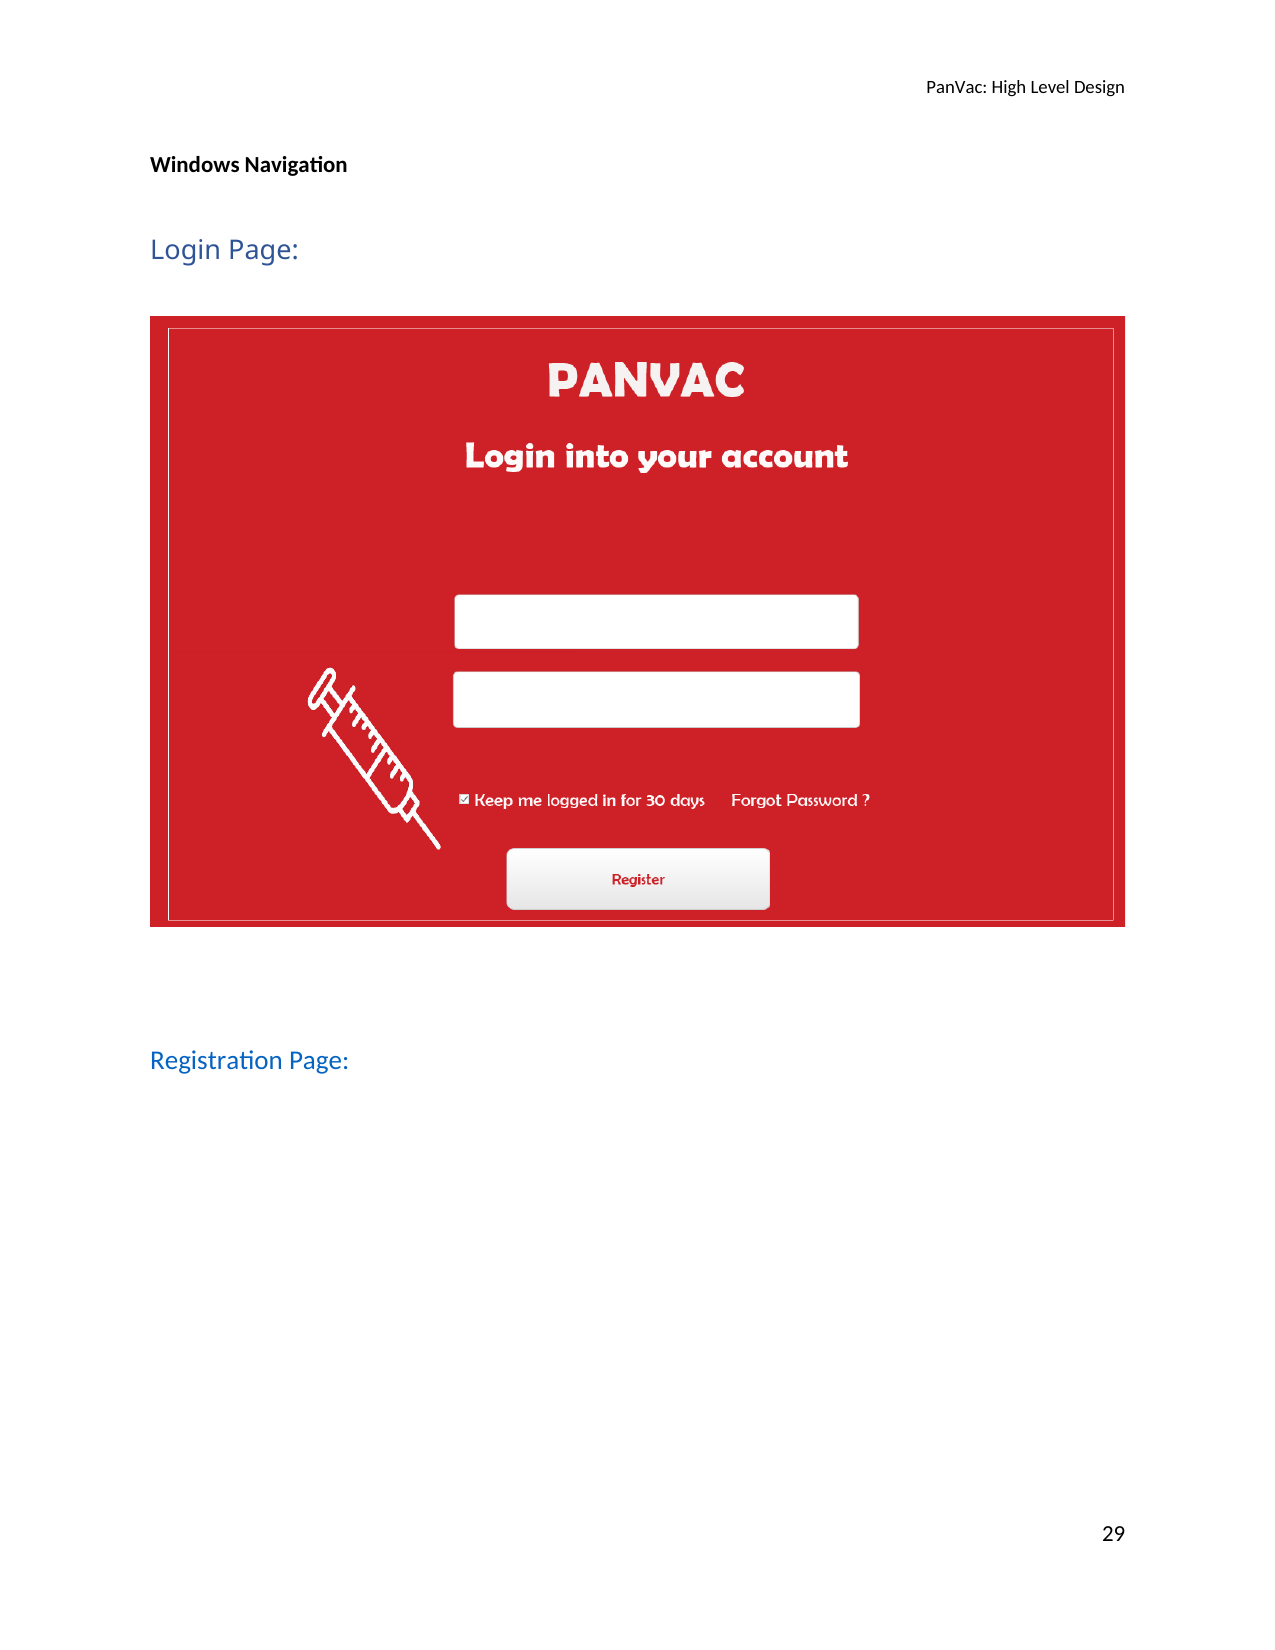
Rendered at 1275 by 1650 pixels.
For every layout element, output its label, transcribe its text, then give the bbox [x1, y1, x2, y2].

picture [150, 316, 1125, 927]
text Registration Page: [150, 1043, 1125, 1076]
text Windows Navigation [150, 150, 1125, 178]
subtitle Login Page: [150, 230, 1125, 267]
